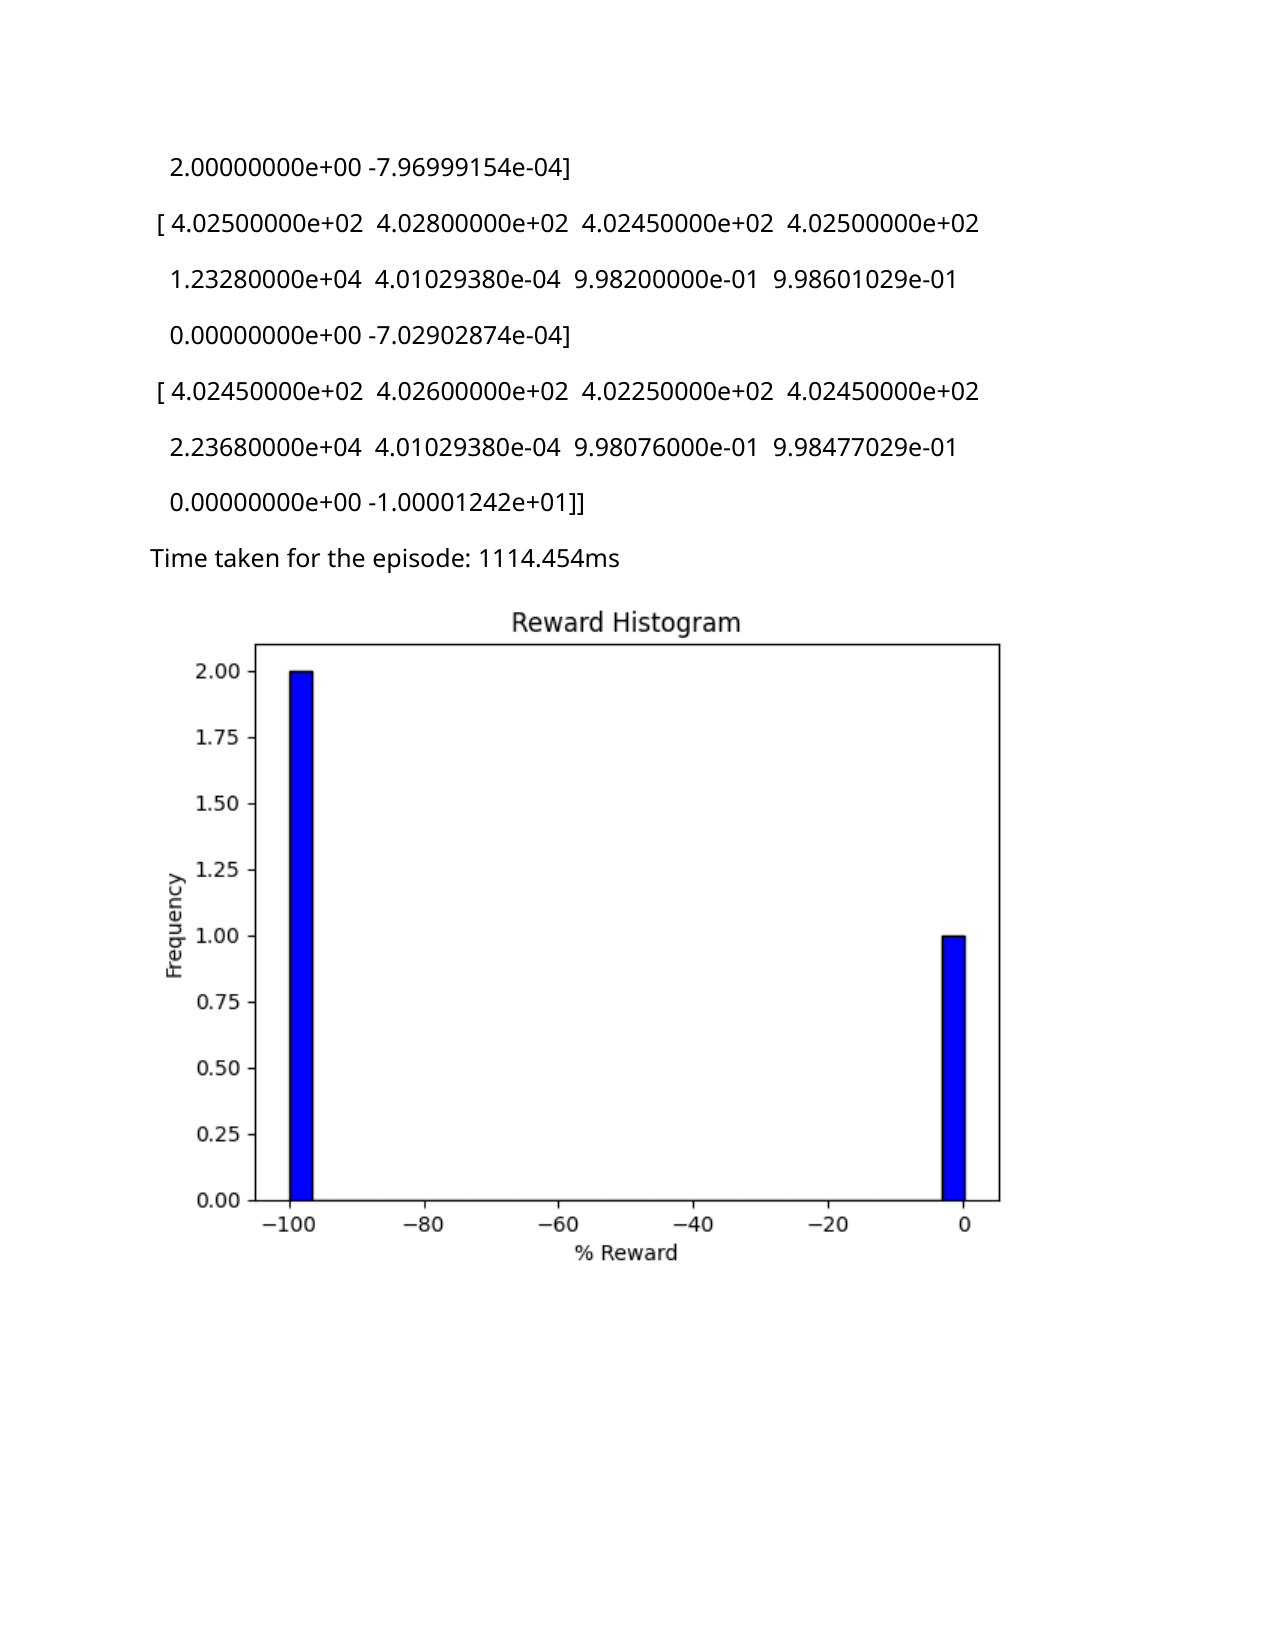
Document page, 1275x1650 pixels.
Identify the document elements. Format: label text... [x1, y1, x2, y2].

text 0.00000000e+00 -7.02902874e-04] [150, 317, 1125, 352]
text [ 4.02450000e+02 4.02600000e+02 4.02250000e+02 4.02450000e+02 [150, 373, 1125, 407]
text 0.00000000e+00 -1.00001242e+01]] [150, 485, 1125, 519]
text 1.23280000e+04 4.01029380e-04 9.98200000e-01 9.98601029e-01 [150, 262, 1125, 296]
text [ 4.02500000e+02 4.02800000e+02 4.02450000e+02 4.02500000e+02 [150, 206, 1125, 240]
text Time taken for the episode: 1114.454ms [150, 541, 1125, 575]
picture [150, 596, 1014, 1280]
text 2.00000000e+00 -7.96999154e-04] [150, 150, 1125, 184]
text 2.23680000e+04 4.01029380e-04 9.98076000e-01 9.98477029e-01 [150, 429, 1125, 463]
